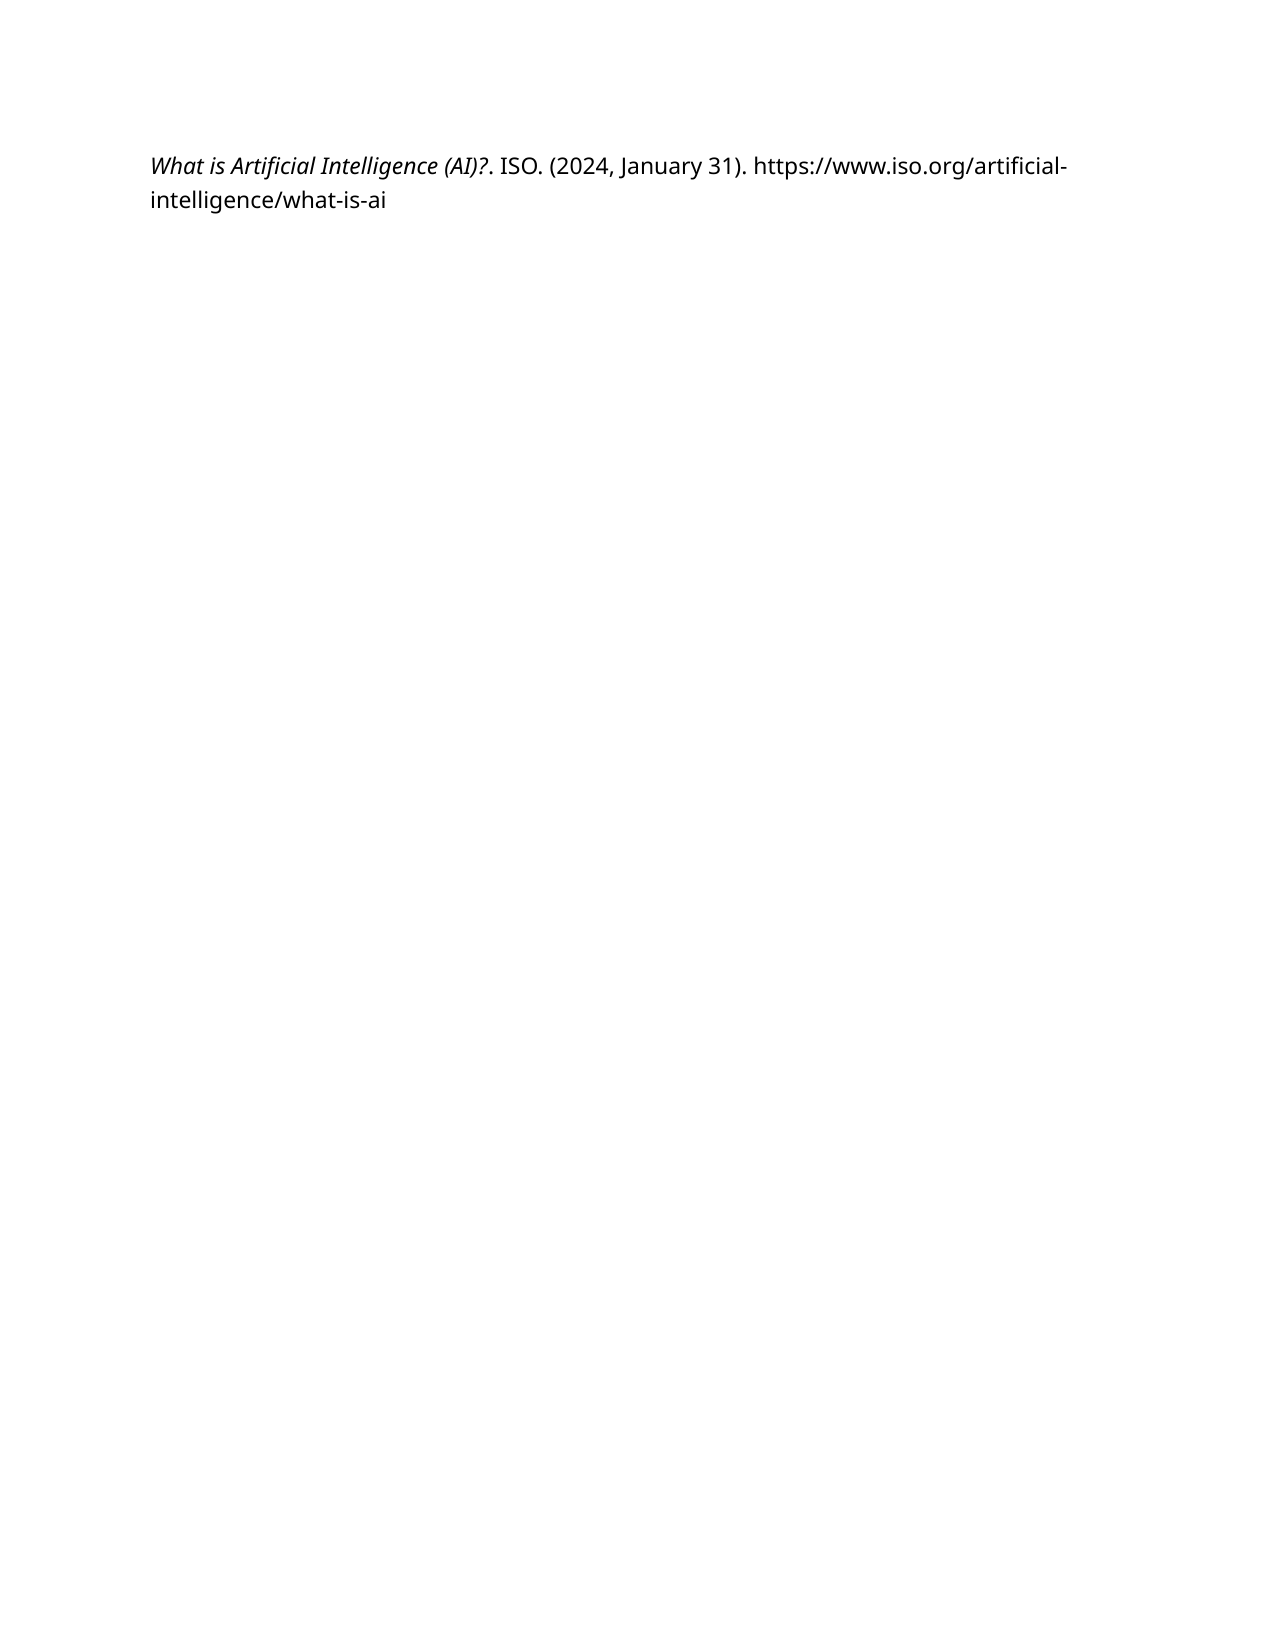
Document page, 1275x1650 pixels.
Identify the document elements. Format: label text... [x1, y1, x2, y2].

text What is Artificial Intelligence (AI)?. ISO. (2024, January 31). https://www.iso.org/artificial-intelligence/what-is-ai [150, 150, 1125, 215]
